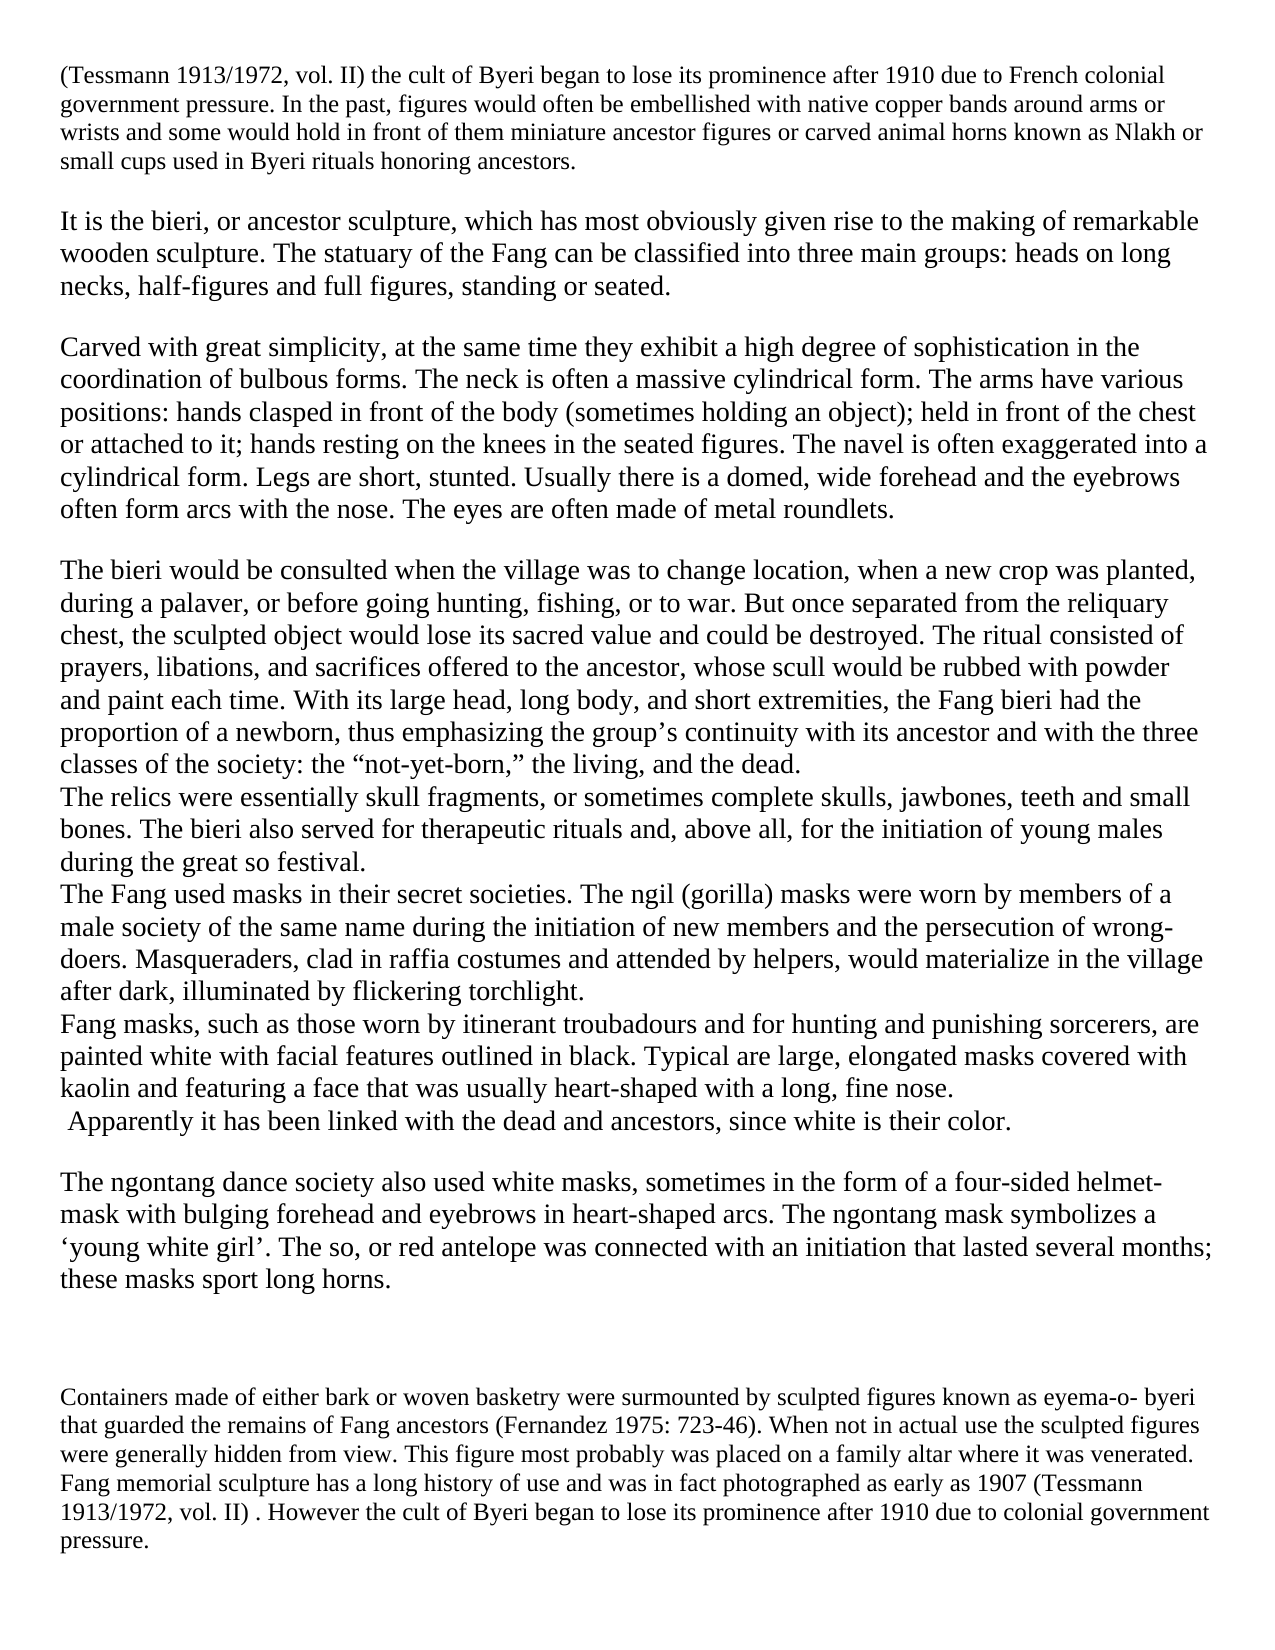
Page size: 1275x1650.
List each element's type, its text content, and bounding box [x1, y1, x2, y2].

text The ngontang dance society also used white masks, sometimes in the form of a four-sided helmet-mask with bulging forehead and eyebrows in heart-shaped arcs. The ngontang mask symbolizes a ‘young white girl’. The so, or red antelope was connected with an initiation that lasted several months; these masks sport long horns. [60, 1165, 1215, 1295]
text It is the bieri, or ancestor sculpture, which has most obviously given rise to the making of remarkable wooden sculpture. The statuary of the Fang can be classified into three main groups: heads on long necks, half-figures and full figures, standing or seated. [60, 204, 1215, 301]
text Carved with great simplicity, at the same time they exhibit a high degree of sophistication in the coordination of bulbous forms. The neck is often a massive cylindrical form. The arms have various positions: hands clasped in front of the body (sometimes holding an object); held in front of the chest or attached to it; hands resting on the knees in the seated figures. The navel is often exaggerated into a cylindrical form. Legs are short, stunted. Usually there is a domed, wide forehead and the eyebrows often form arcs with the nose. The eyes are often made of metal roundlets. [60, 330, 1215, 524]
text The Fang used masks in their secret societies. The ngil (gorilla) masks were worn by members of a male society of the same name during the initiation of new members and the persecution of wrong-doers. Masqueraders, clad in raffia costumes and attended by helpers, would materialize in the village after dark, illuminated by flickering torchlight. [60, 877, 1215, 1007]
text Containers made of either bark or woven basketry were surmounted by sculpted figures known as eyema-o- byeri that guarded the remains of Fang ancestors (Fernandez 1975: 723-46). When not in actual use the sculpted figures were generally hidden from view. This figure most probably was placed on a family altar where it was venerated. Fang memorial sculpture has a long history of use and was in fact photographed as early as 1907 (Tessmann 1913/1972, vol. II) . However the cult of Byeri began to lose its prominence after 1910 due to colonial government pressure. [60, 1382, 1215, 1554]
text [60, 60, 1215, 175]
text The bieri would be consulted when the village was to change location, when a new crop was planted, during a palaver, or before going hunting, fishing, or to war. But once separated from the reliquary chest, the sculpted object would lose its sacred value and could be destroyed. The ritual consisted of prayers, libations, and sacrifices offered to the ancestor, whose scull would be rubbed with powder and paint each time. With its large head, long body, and short extremities, the Fang bieri had the proportion of a newborn, thus emphasizing the group’s continuity with its ancestor and with the three classes of the society: the “not-yet-born,” the living, and the dead. [60, 553, 1215, 780]
text Fang masks, such as those worn by itinerant troubadours and for hunting and punishing sorcerers, are painted white with facial features outlined in black. Typical are large, elongated masks covered with kaolin and featuring a face that was usually heart-shaped with a long, fine nose. [60, 1007, 1215, 1104]
text Apparently it has been linked with the dead and ancestors, since white is their color. [60, 1104, 1215, 1136]
text The relics were essentially skull fragments, or sometimes complete skulls, jawbones, teeth and small bones. The bieri also served for therapeutic rituals and, above all, for the initiation of young males during the great so festival. [60, 780, 1215, 877]
